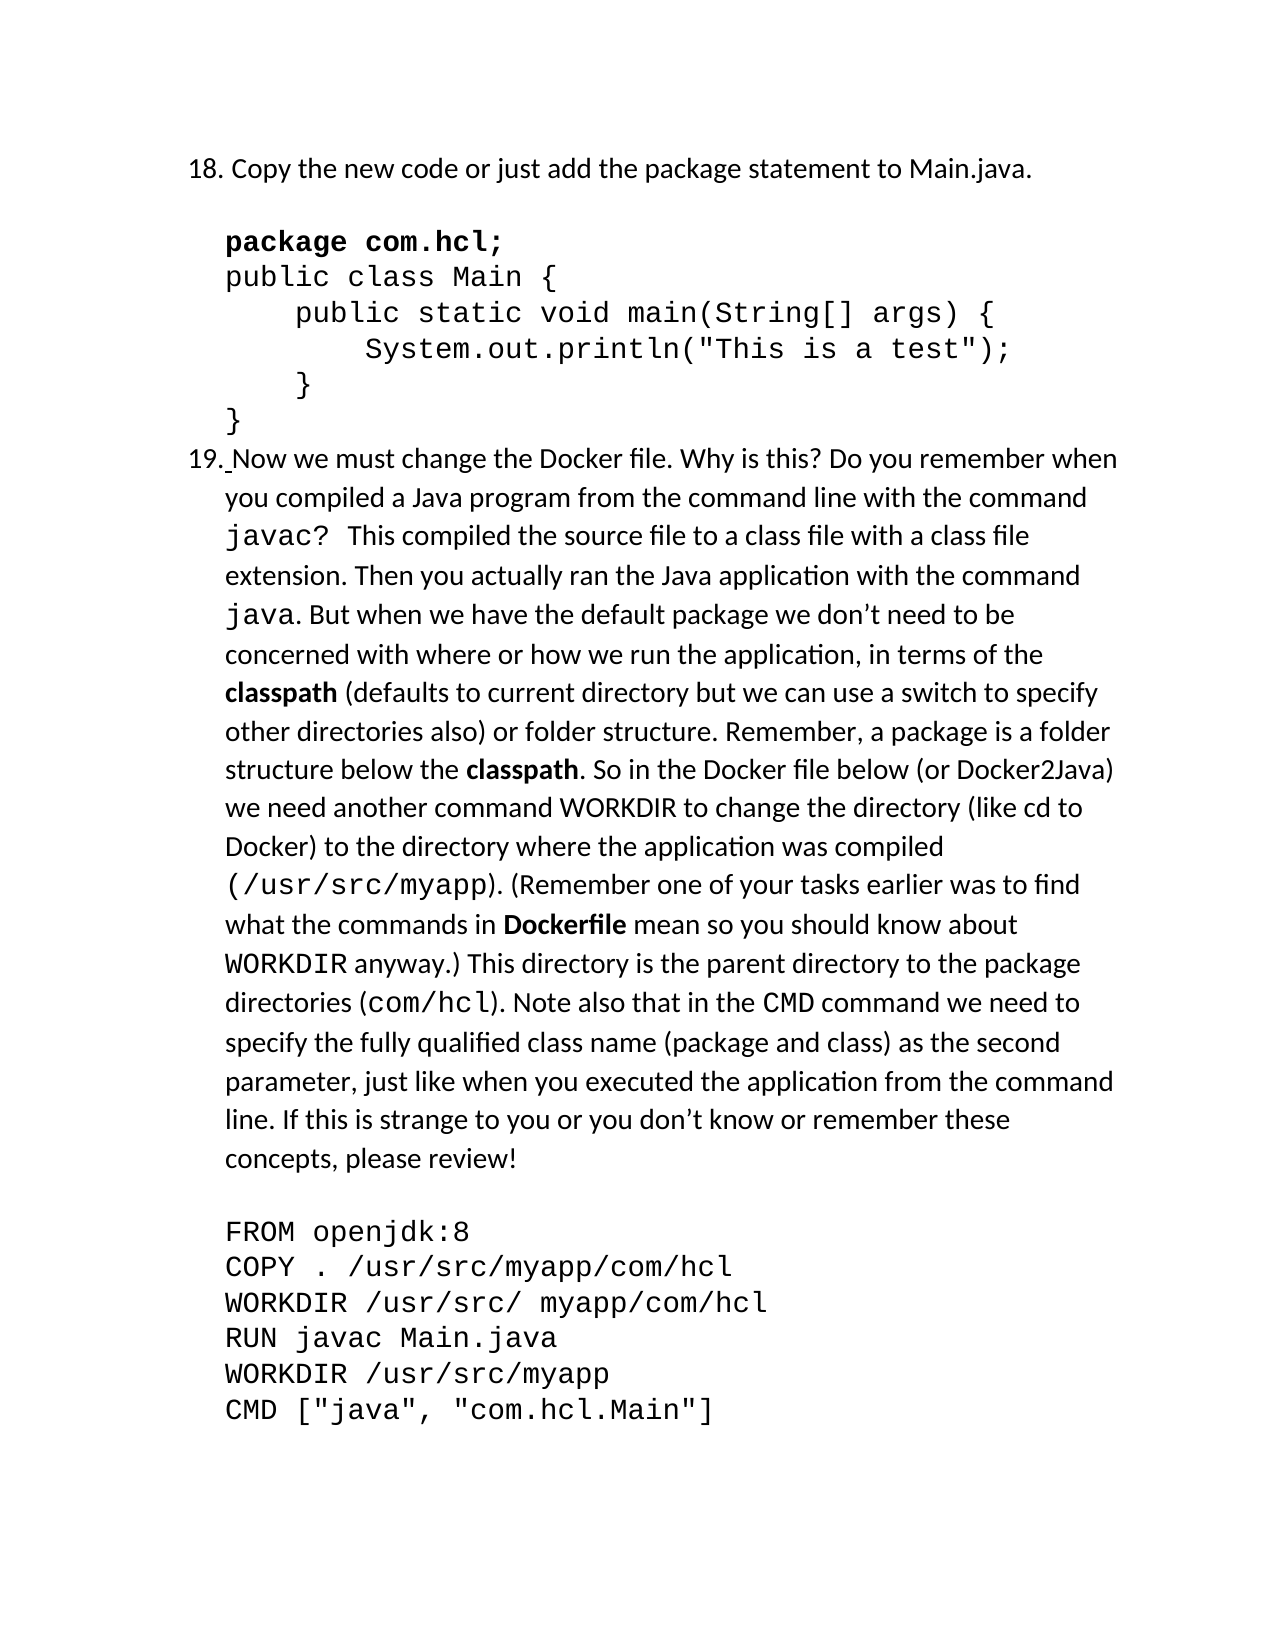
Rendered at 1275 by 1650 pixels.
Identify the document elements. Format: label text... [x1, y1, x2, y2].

list Copy the new code or just add the package statement to Main.java. [187, 150, 1125, 186]
list WORKDIR /usr/src/ myapp/com/hcl [225, 1288, 1125, 1321]
list System.out.println("This is a test"); [225, 334, 1125, 367]
list Now we must change the Docker file. Why is this? Do you remember when you compiled a Java program from the command line with the command javac? This compiled the source file to a class file with a class file extension. Then you actually ran the Java application with the command java. But when we have the default package we don’t need to be concerned with where or how we run the application, in terms of the classpath (defaults to current directory but we can use a switch to specify other directories also) or folder structure. Remember, a package is a folder structure below the classpath. So in the Docker file below (or Docker2Java) we need another command WORKDIR to change the directory (like cd to Docker) to the directory where the application was compiled (/usr/src/myapp). (Remember one of your tasks earlier was to find what the commands in Dockerfile mean so you should know about WORKDIR anyway.) This directory is the parent directory to the package directories (com/hcl). Note also that in the CMD command we need to specify the fully qualified class name (package and class) as the second parameter, just like when you executed the application from the command line. If this is strange to you or you don’t know or remember these concepts, please review! [187, 441, 1125, 1175]
list public class Main { [225, 262, 1125, 296]
list RUN javac Main.java [225, 1323, 1125, 1357]
list public static void main(String[] args) { [225, 298, 1125, 331]
list COPY . /usr/src/myapp/com/hcl [225, 1252, 1125, 1285]
list FROM openjdk:8 [225, 1217, 1125, 1250]
list } [225, 369, 1125, 402]
list } [225, 405, 1125, 438]
list package com.hcl; [225, 227, 1125, 260]
list WORKDIR /usr/src/myapp [225, 1359, 1125, 1392]
list CMD ["java", "com.hcl.Main"] [225, 1395, 1125, 1428]
